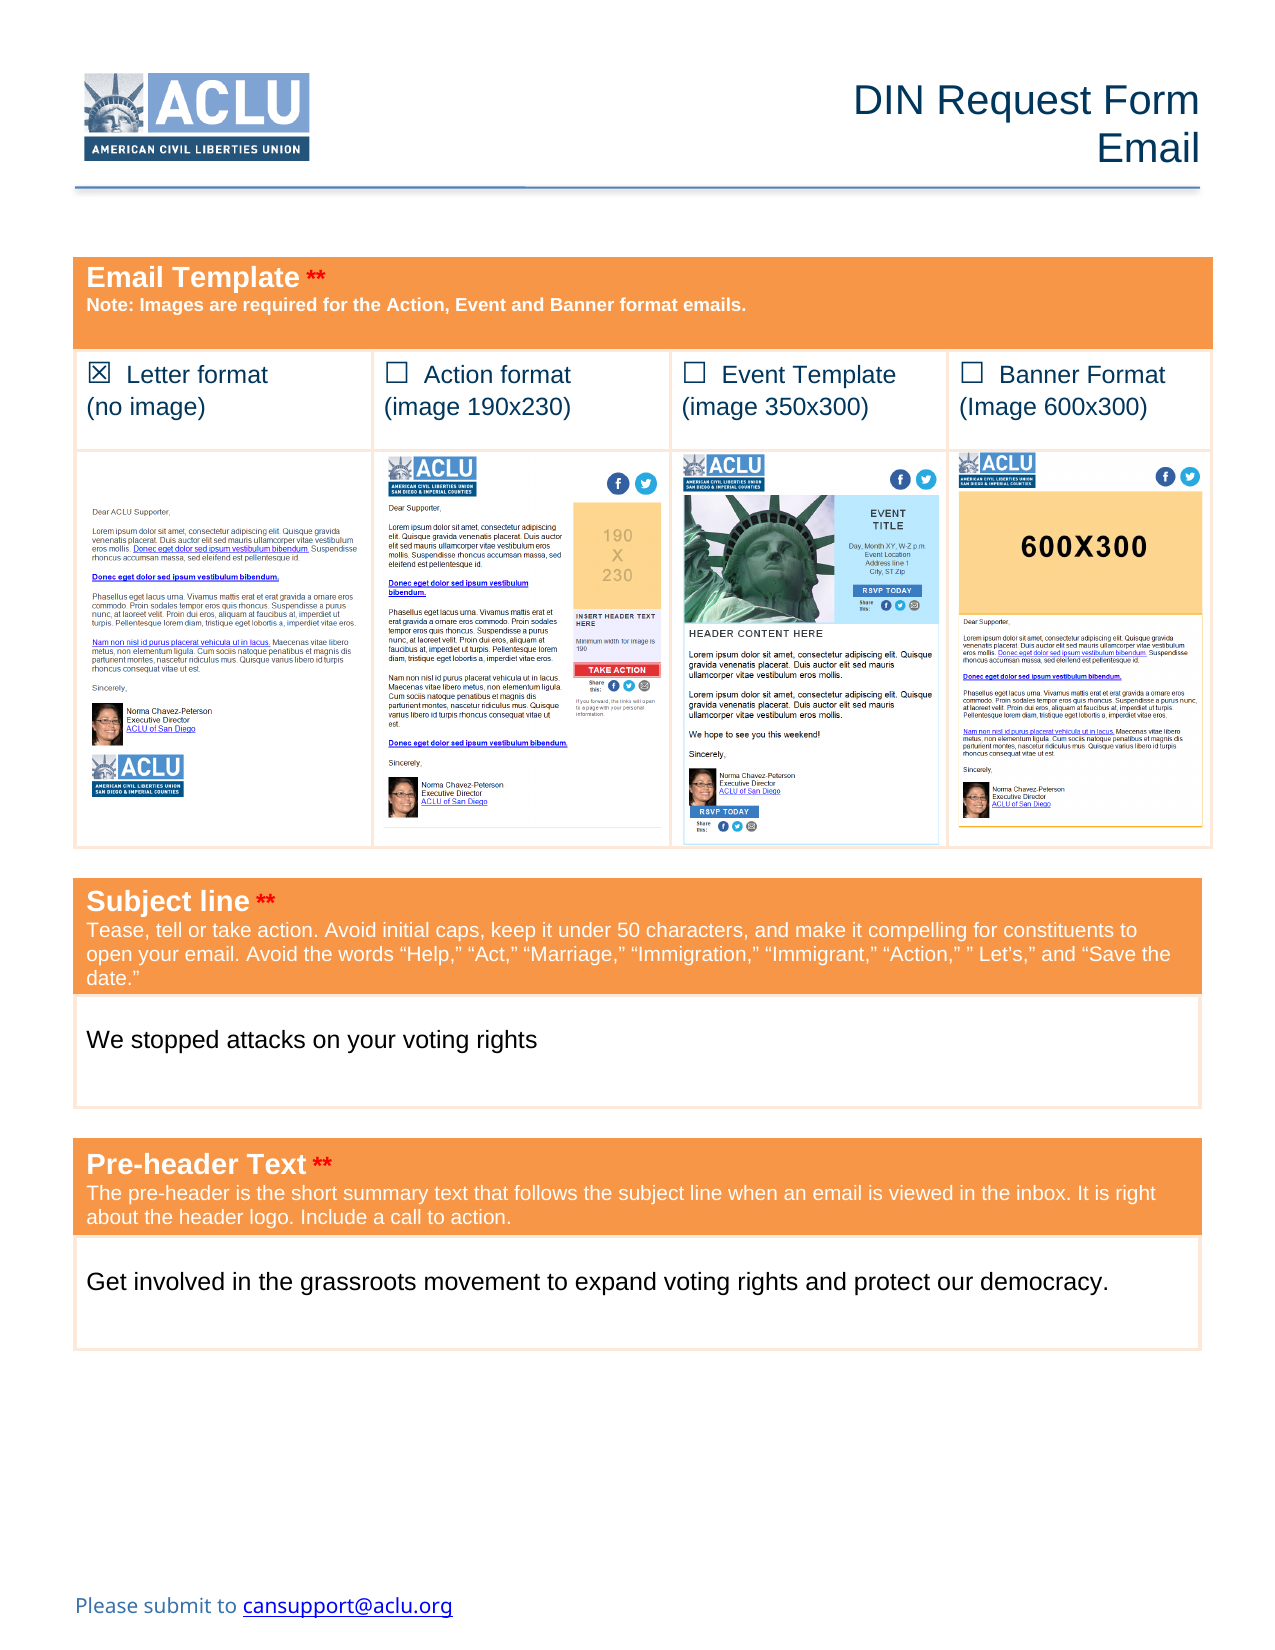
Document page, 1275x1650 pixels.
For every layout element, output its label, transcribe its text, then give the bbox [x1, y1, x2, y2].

table_cell [949, 452, 1210, 846]
table_header Email Template ** Note: Images are required for the Action, Event and Banner format emails. [77, 260, 1210, 349]
table_header Pre-header Text ** The pre-header is the short summary text that follows the subject line when an email is viewed in the inbox. It is right about the header logo. Include a call to action. [77, 1141, 1198, 1235]
picture [681, 452, 940, 846]
table_cell [374, 452, 669, 846]
picture [958, 452, 1203, 828]
table_cell [672, 452, 681, 846]
table_cell Letter format (no image) [77, 352, 371, 449]
table_cell Action format (image 190x230) [374, 352, 669, 449]
table_cell Event Template (image 350x300) [672, 352, 946, 449]
table_cell [77, 452, 371, 846]
picture [383, 452, 662, 828]
table_cell Banner Format (Image 600x300) [949, 352, 1210, 449]
table_cell We stopped attacks on your voting rights [77, 997, 1198, 1106]
picture [86, 498, 364, 801]
table_cell [940, 452, 946, 846]
table_cell Get involved in the grassroots movement to expand voting rights and protect our democracy. [77, 1238, 1198, 1348]
table_header Subject line ** Tease, tell or take action. Avoid initial caps, keep it under 50 characters, and make it compelling for constituents to open your email. Avoid the words “Help,” “Act,” “Marriage,” “Immigration,” “Immigrant,” “Action,” ” Let’s,” and “Save the date.” [77, 881, 1198, 994]
picture [84, 73, 310, 161]
